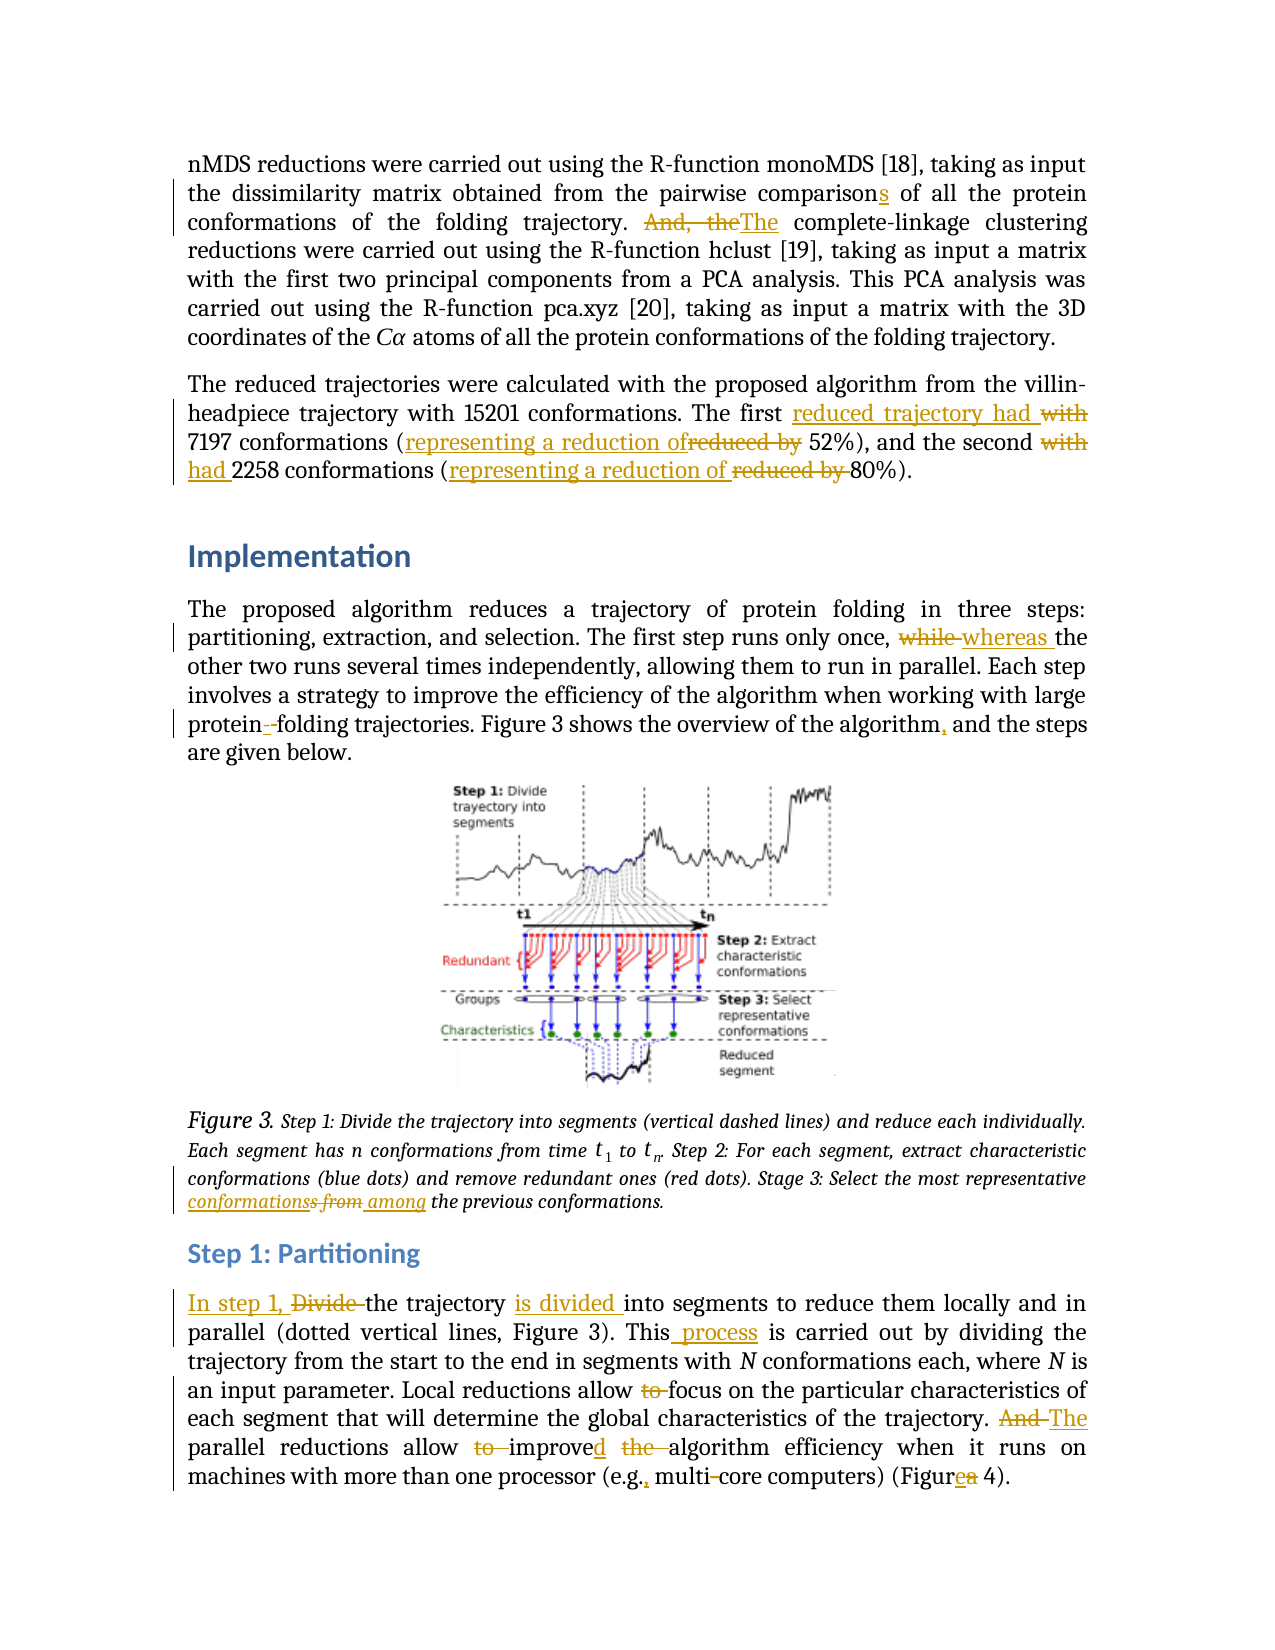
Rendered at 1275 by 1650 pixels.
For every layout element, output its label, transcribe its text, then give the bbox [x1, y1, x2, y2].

text The reduced trajectories were calculated with the proposed algorithm from the villin-headpiece trajectory with 15201 conformations. The first 7197 conformations ( 52%), and the second 2258 conformations (80%). [187, 370, 1087, 485]
text The proposed algorithm reduces a trajectory of protein folding in three steps: partitioning, extraction, and selection. The first step runs only once, the other two runs several times independently, allowing them to run in parallel. Each step involves a strategy to improve the efficiency of the algorithm when working with large proteinfolding trajectories. Figure 3 shows the overview of the algorithm and the steps are given below. [187, 594, 1087, 767]
picture [439, 785, 836, 1088]
text nMDS reductions were carried out using the R-function monoMDS [18], taking as input the dissimilarity matrix obtained from the pairwise comparison of all the protein conformations of the folding trajectory. complete-linkage clustering reductions were carried out using the R-function hclust [19], taking as input a matrix with the first two principal components from a PCA analysis. This PCA analysis was carried out using the R-function pca.xyz [20], taking as input a matrix with the 3D coordinates of the atoms of all the protein conformations of the folding trajectory. [187, 150, 1087, 351]
subtitle Implementation [187, 535, 1087, 576]
text the trajectory into segments to reduce them locally and in parallel (dotted vertical lines, Figure 3). This is carried out by dividing the trajectory from the start to the end in segments with N conformations each, where N is an input parameter. Local reductions allow focus on the particular characteristics of each segment that will determine the global characteristics of the trajectory. parallel reductions allow improve algorithm efficiency when it runs on machines with more than one processor (e.g. multicore computers) (Figur 4). [187, 1289, 1087, 1491]
subtitle Step 1: Partitioning [187, 1235, 1087, 1271]
